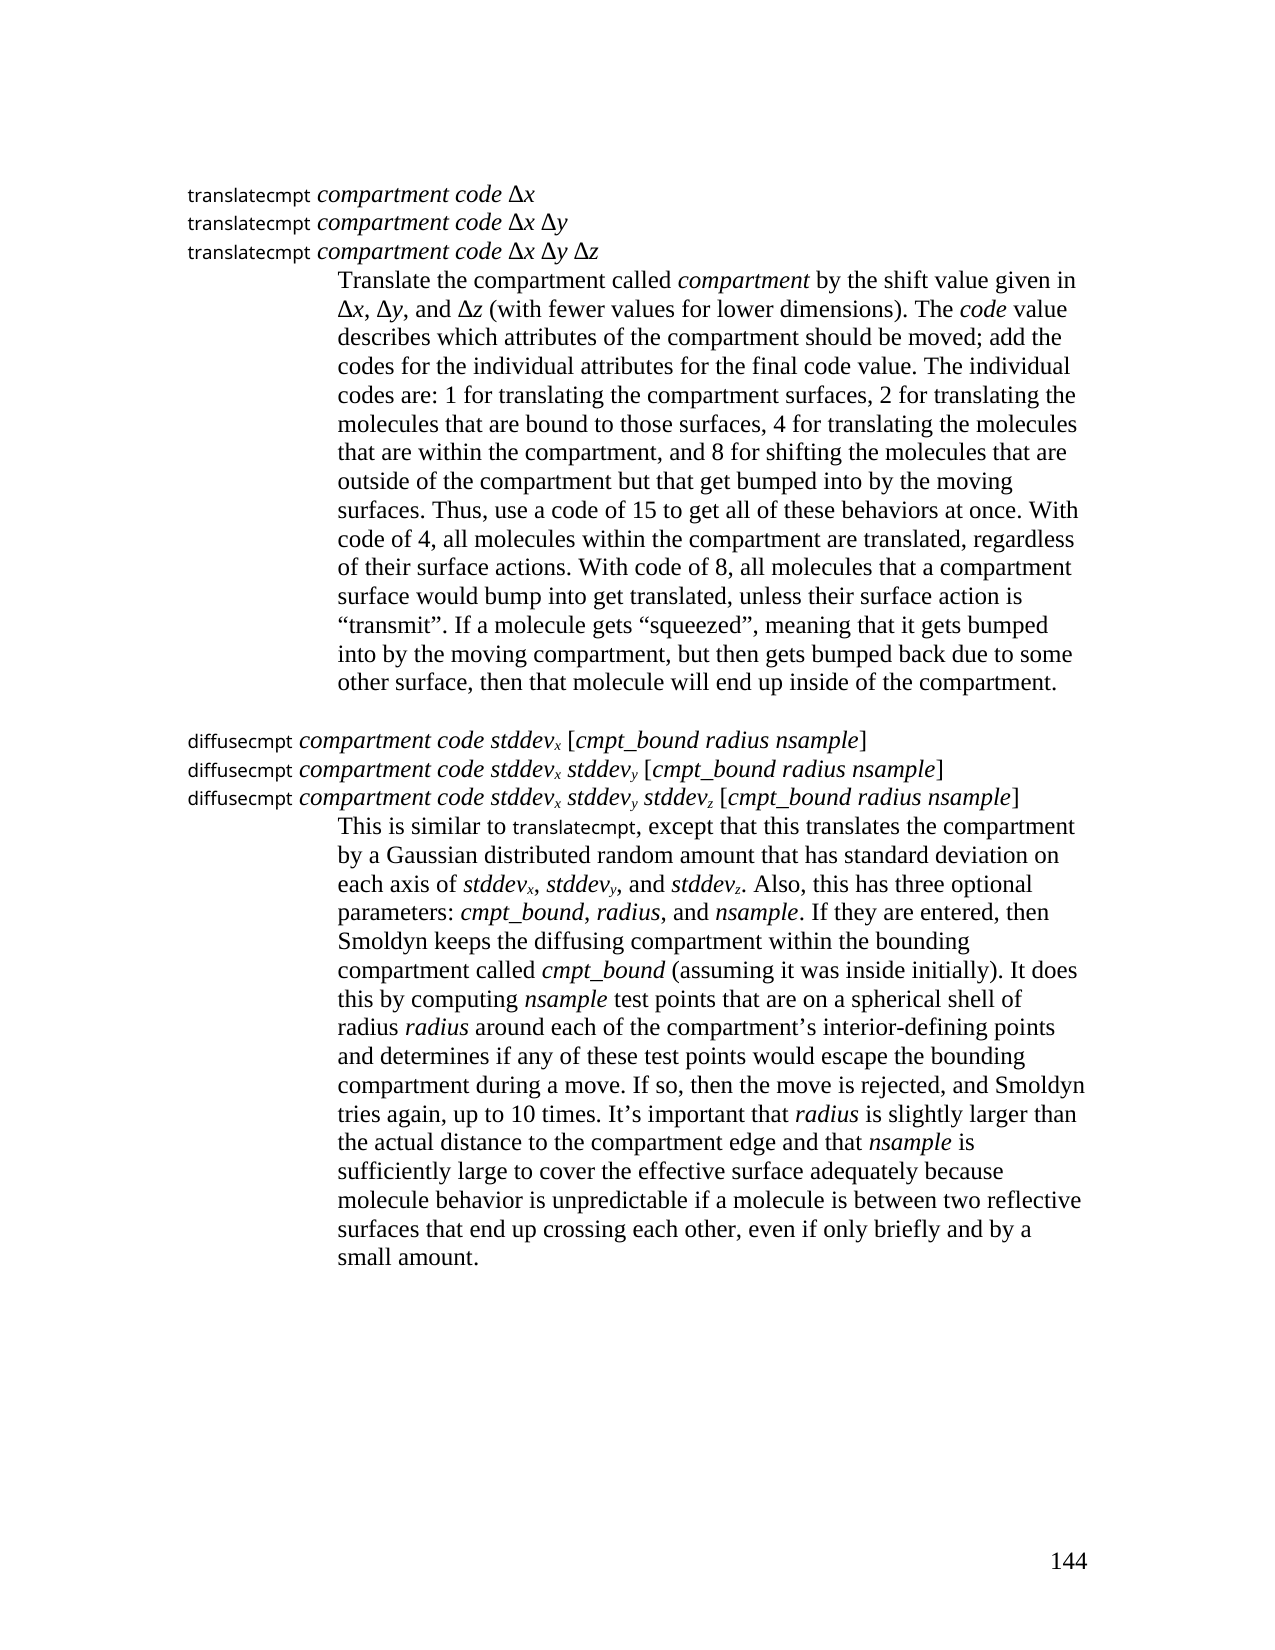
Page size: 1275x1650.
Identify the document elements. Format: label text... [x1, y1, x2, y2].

text translatecmpt compartment code ∆x [187, 179, 1087, 207]
text diffusecmpt compartment code stddevx stddevy stddevz [cmpt_bound radius nsample] [187, 782, 1087, 811]
text This is similar to translatecmpt, except that this translates the compartment by a Gaussian distributed random amount that has standard deviation on each axis of stddevx, stddevy, and stddevz. Also, this has three optional parameters: cmpt_bound, radius, and nsample. If they are entered, then Smoldyn keeps the diffusing compartment within the bounding compartment called cmpt_bound (assuming it was inside initially). It does this by computing nsample test points that are on a spherical shell of radius radius around each of the compartment’s interior-defining points and determines if any of these test points would escape the bounding compartment during a move. If so, then the move is rejected, and Smoldyn tries again, up to 10 times. It’s important that radius is slightly larger than the actual distance to the compartment edge and that nsample is sufficiently large to cover the effective surface adequately because molecule behavior is unpredictable if a molecule is between two reflective surfaces that end up crossing each other, even if only briefly and by a small amount. [187, 811, 1087, 1271]
text translatecmpt compartment code ∆x ∆y ∆z [187, 236, 1087, 265]
text Translate the compartment called compartment by the shift value given in ∆x, ∆y, and ∆z (with fewer values for lower dimensions). The code value describes which attributes of the compartment should be moved; add the codes for the individual attributes for the final code value. The individual codes are: 1 for translating the compartment surfaces, 2 for translating the molecules that are bound to those surfaces, 4 for translating the molecules that are within the compartment, and 8 for shifting the molecules that are outside of the compartment but that get bumped into by the moving surfaces. Thus, use a code of 15 to get all of these behaviors at once. With code of 4, all molecules within the compartment are translated, regardless of their surface actions. With code of 8, all molecules that a compartment surface would bump into get translated, unless their surface action is “transmit”. If a molecule gets “squeezed”, meaning that it gets bumped into by the moving compartment, but then gets bumped back due to some other surface, then that molecule will end up inside of the compartment. [187, 265, 1087, 696]
text diffusecmpt compartment code stddevx [cmpt_bound radius nsample] [187, 725, 1087, 754]
text translatecmpt compartment code ∆x ∆y [187, 207, 1087, 236]
text diffusecmpt compartment code stddevx stddevy [cmpt_bound radius nsample] [187, 754, 1087, 782]
